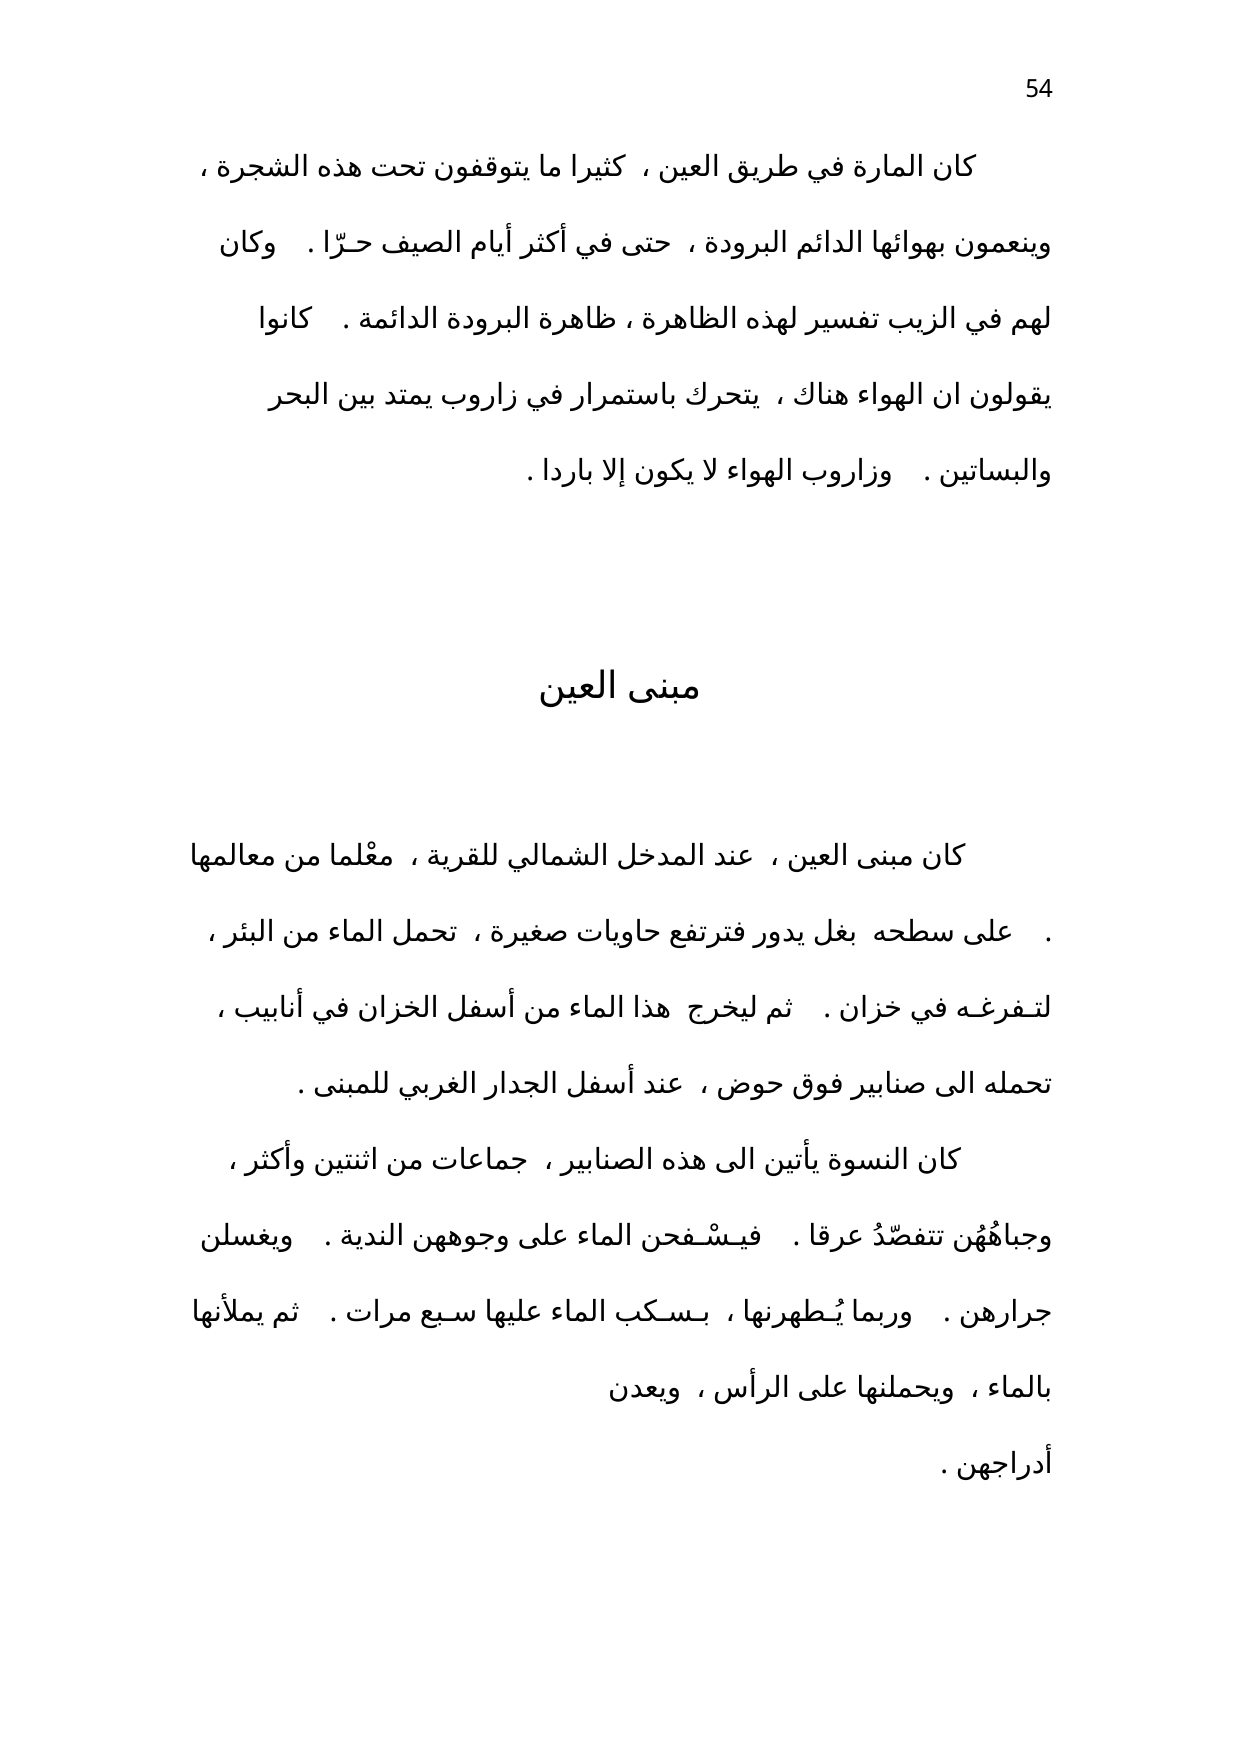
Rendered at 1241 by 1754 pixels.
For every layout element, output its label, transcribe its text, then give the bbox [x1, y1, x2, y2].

text أدراجهن . [187, 1447, 1053, 1485]
text كان مبنى العين ، عند المدخل الشمالي للقرية ، معْلما من معالمها . على سطحه بغل يدور فترتفع حاويات صغيرة ، تحمل الماء من البئر ، لتـفرغـه في خزان . ثم ليخرج هذا الماء من أسفل الخزان في أنابيب ، تحمله الى صنابير فوق حوض ، عند أسفل الجدار الغربي للمبنى . [187, 839, 1053, 1105]
text كان النسوة يأتين الى هذه الصنابير ، جماعات من اثنتين وأكثر ، وجباهُهُن تتفصّدُ عرقا . فيـسْـفحن الماء على وجوههن الندية . ويغسلن جرارهن . وربما يُـطهرنها ، بـسـكب الماء عليها سـبع مرات . ثم يملأنها بالماء ، ويحملنها على الرأس ، ويعدن [187, 1143, 1053, 1409]
text كان المارة في طريق العين ، كثيرا ما يتوقفون تحت هذه الشجرة ، وينعمون بهوائها الدائم البرودة ، حتى في أكثر أيام الصيف حـرّا . وكان لهم في الزيب تفسير لهذه الظاهرة ، ظاهرة البرودة الدائمة . كانوا يقولون ان الهواء هناك ، يتحرك باستمرار في زاروب يمتد بين البحر والبساتين . وزاروب الهواء لا يكون إلا باردا . [187, 150, 1053, 492]
text مبنى العين [187, 664, 1053, 713]
